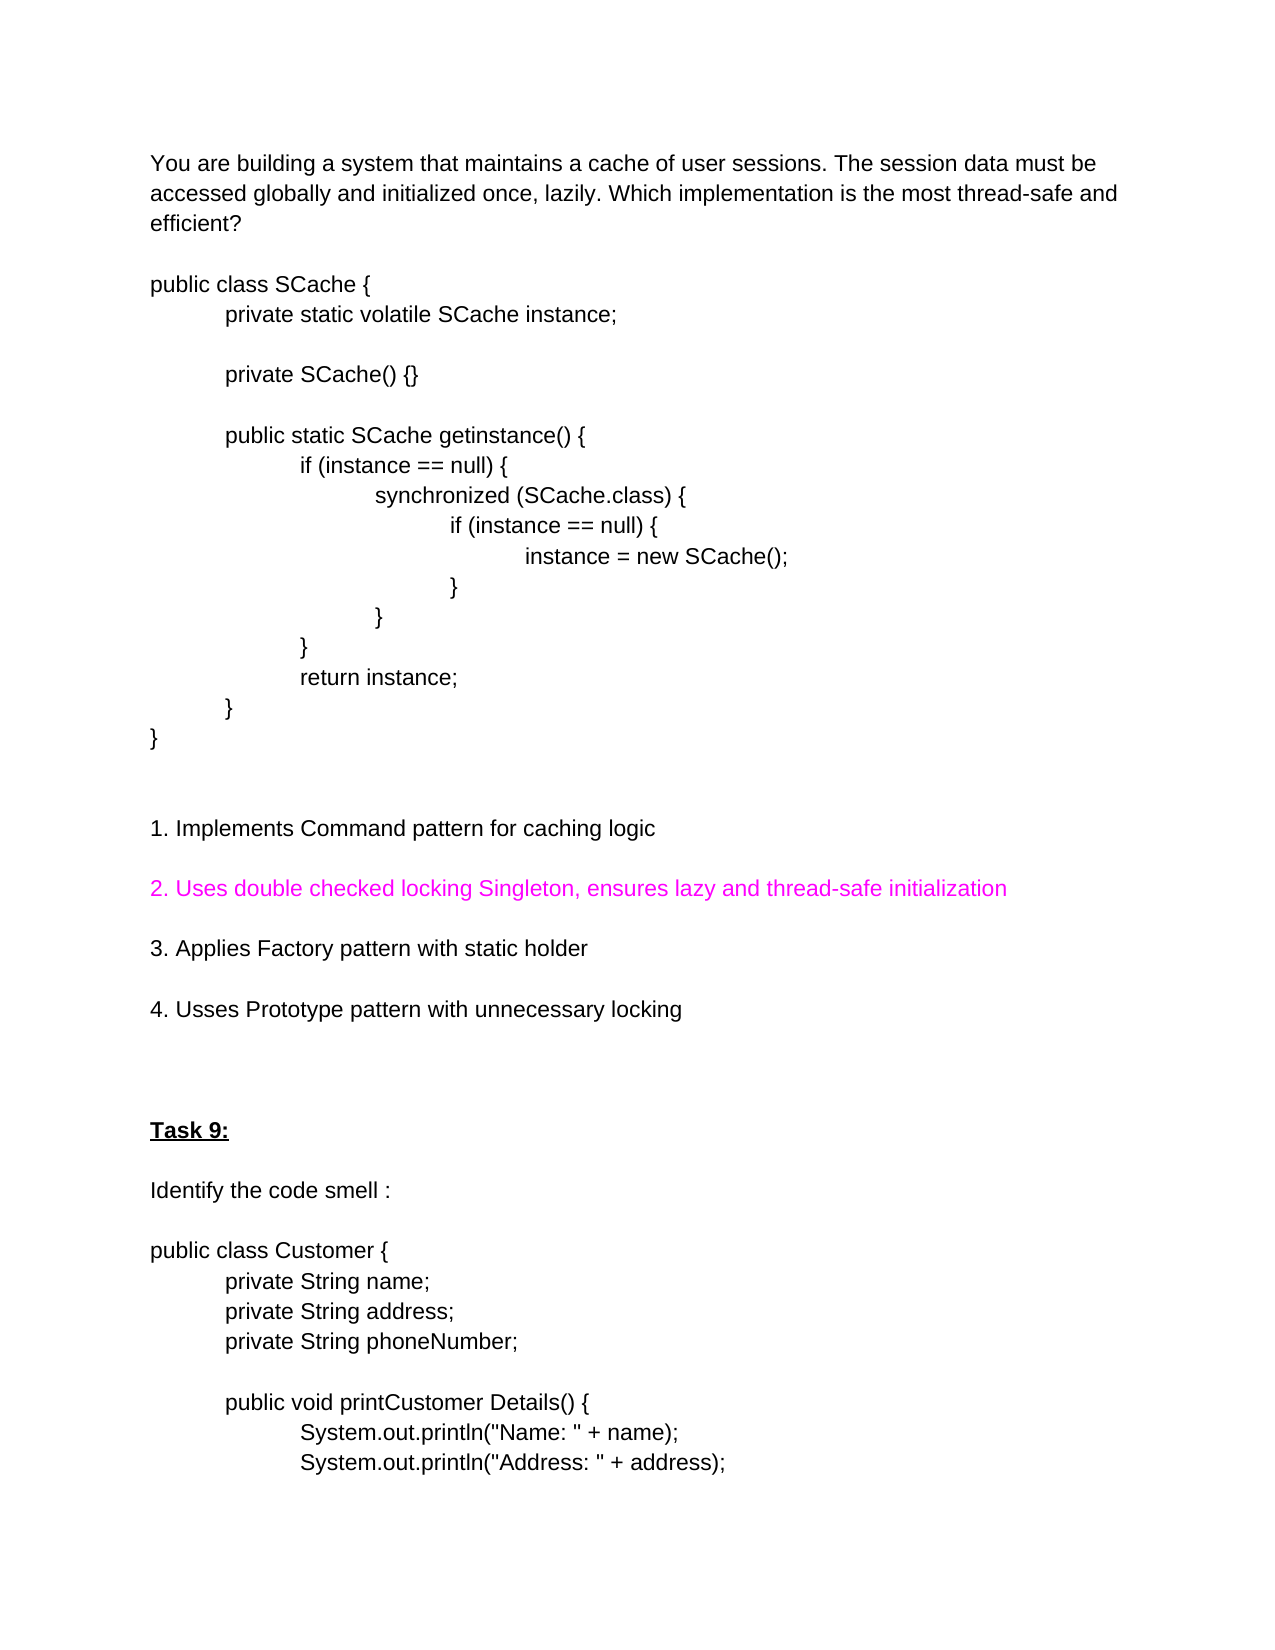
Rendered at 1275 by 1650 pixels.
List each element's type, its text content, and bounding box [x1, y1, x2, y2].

text public class Customer { [150, 1237, 1125, 1264]
text public void printCustomer Details() { [150, 1388, 1125, 1415]
text public class SCache { [150, 271, 1125, 297]
text System.out.println("Address: " + address); [150, 1449, 1125, 1475]
text 3. Applies Factory pattern with static holder [150, 935, 1125, 962]
text Task 9: [150, 1117, 1125, 1143]
text if (instance == null) { [150, 512, 1125, 539]
text } [150, 724, 1125, 750]
text instance = new SCache(); [150, 543, 1125, 569]
text private SCache() {} [150, 361, 1125, 388]
text } [150, 573, 1125, 599]
text if (instance == null) { [150, 452, 1125, 478]
text 4. Usses Prototype pattern with unnecessary locking [150, 996, 1125, 1022]
text public static SCache getinstance() { [150, 422, 1125, 448]
text } [150, 633, 1125, 660]
text return instance; [150, 663, 1125, 690]
text private static volatile SCache instance; [150, 301, 1125, 327]
text private String phoneNumber; [150, 1328, 1125, 1354]
text You are building a system that maintains a cache of user sessions. The session data must be accessed globally and initialized once, lazily. Which implementation is the most thread-safe and efficient? [150, 150, 1125, 237]
text System.out.println("Name: " + name); [150, 1419, 1125, 1445]
text private String address; [150, 1298, 1125, 1324]
text private String name; [150, 1268, 1125, 1294]
text } [150, 603, 1125, 629]
text Identify the code smell : [150, 1177, 1125, 1203]
text 1. Implements Command pattern for caching logic [150, 814, 1125, 841]
text synchronized (SCache.class) { [150, 482, 1125, 509]
text 2. Uses double checked locking Singleton, ensures lazy and thread-safe initialization [150, 875, 1125, 901]
text } [150, 694, 1125, 720]
